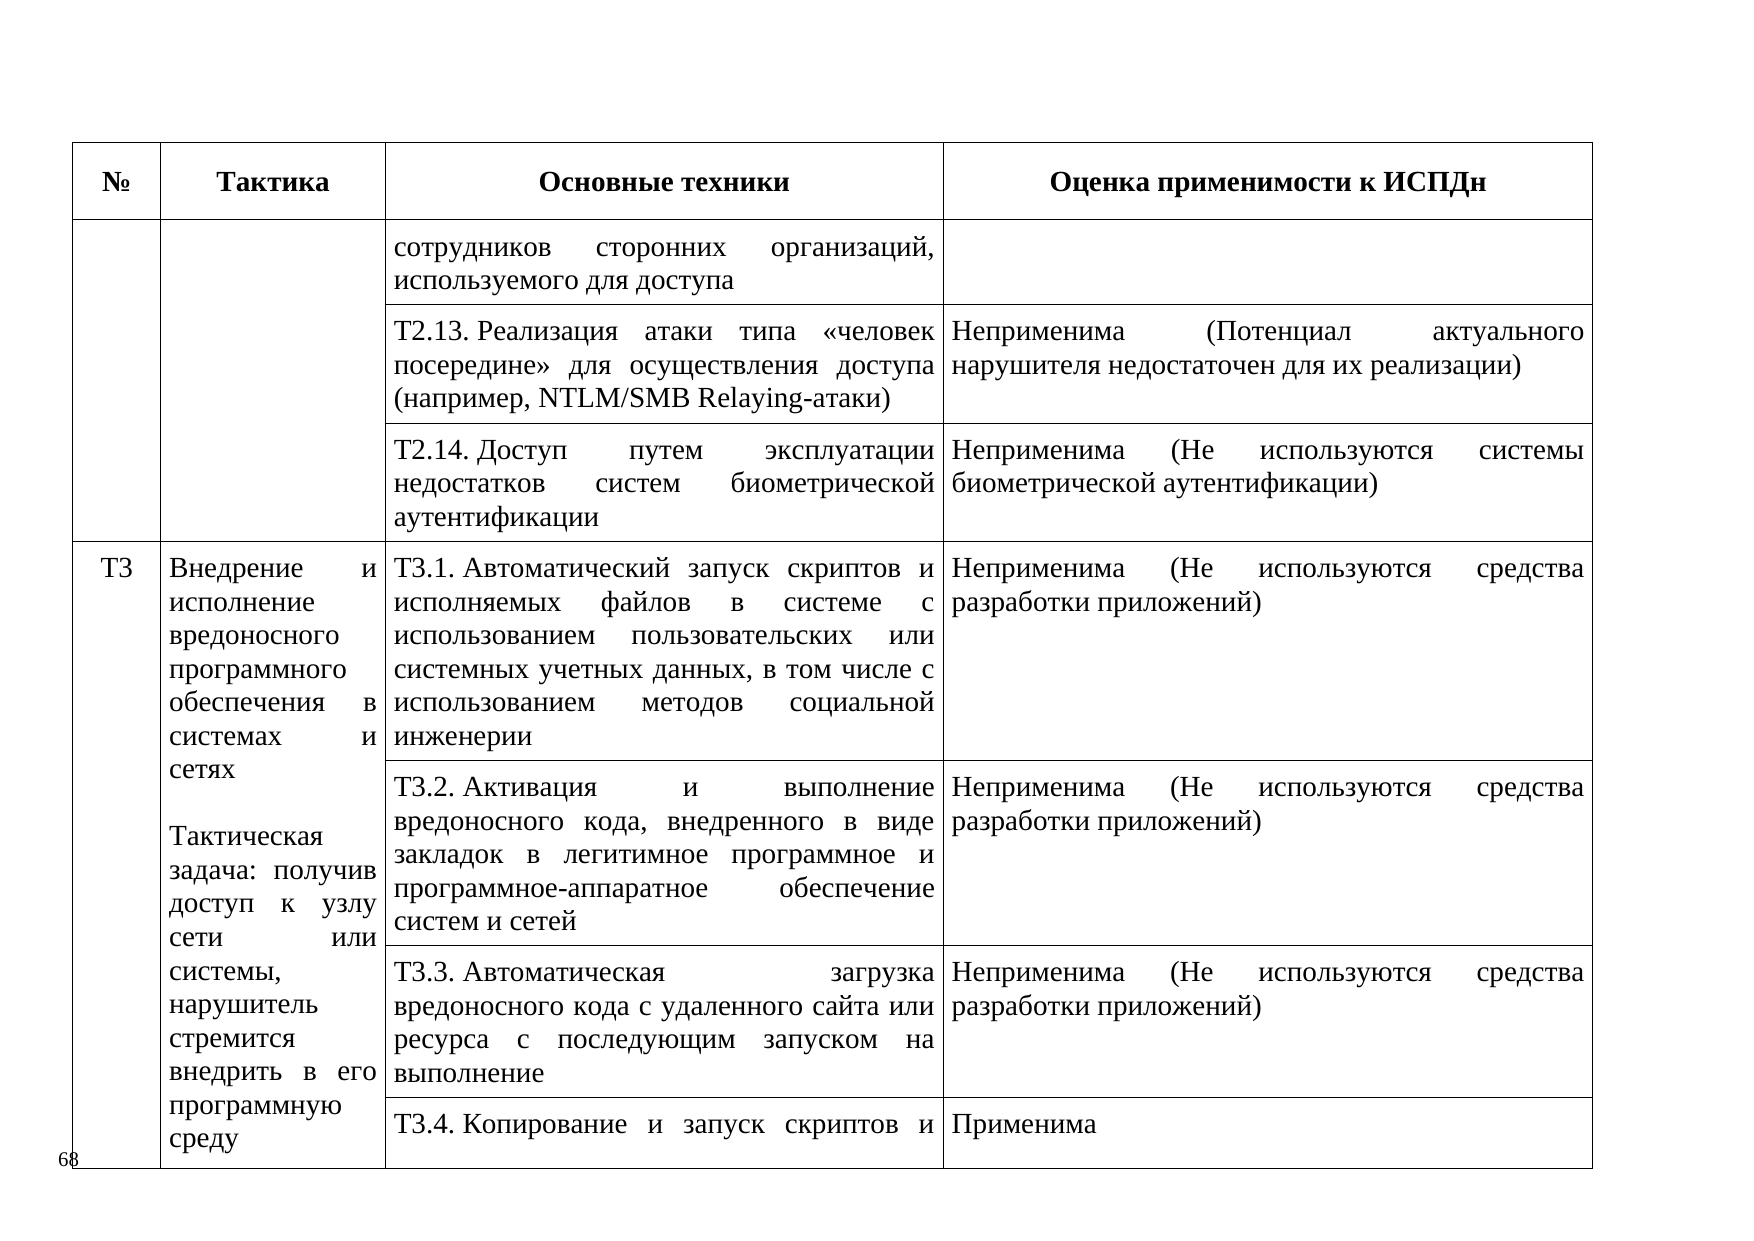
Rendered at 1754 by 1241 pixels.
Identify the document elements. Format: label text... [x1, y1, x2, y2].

table_cell Внедрение и исполнение вредоносного программного обеспечения в системах и сетях Тактическая задача: получив доступ к узлу сети или системы, нарушитель стремится внедрить в его программную среду инструментальные средства, необходимые ему для дальнейших действий [161, 542, 385, 1168]
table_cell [386, 220, 943, 304]
table_cell Т2.13. Реализация атаки типа «человек посередине» для осуществления доступа (например, NTLM/SMB Relaying-атаки) [386, 305, 943, 422]
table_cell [944, 220, 1592, 304]
table_header Оценка применимости к ИСПДн [944, 143, 1592, 219]
table_cell Неприменима (Не используются средства разработки приложений) [944, 761, 1592, 945]
table_cell Т3.2. Активация и выполнение вредоносного кода, внедренного в виде закладок в легитимное программное и программное-аппаратное обеспечение систем и сетей [386, 761, 943, 945]
table_cell Т3 [73, 542, 160, 1168]
table_cell Применима [944, 1098, 1592, 1168]
table_cell Неприменима (Не используются системы биометрической аутентификации) [944, 424, 1592, 541]
table_cell Неприменима (Не используются средства разработки приложений) [944, 542, 1592, 760]
table_cell Т3.1. Автоматический запуск скриптов и исполняемых файлов в системе с использованием пользовательских или системных учетных данных, в том числе с использованием методов социальной инженерии [386, 542, 943, 760]
table_cell Т3.3. Автоматическая загрузка вредоносного кода с удаленного сайта или ресурса с последующим запуском на выполнение [386, 946, 943, 1097]
table_cell Неприменима (Не используются средства разработки приложений) [944, 946, 1592, 1097]
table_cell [386, 1098, 943, 1168]
table_header № [73, 143, 160, 219]
table_header Основные техники [386, 143, 943, 219]
table_cell Неприменима (Потенциал актуального нарушителя недостаточен для их реализации) [944, 305, 1592, 422]
table_header Тактика [161, 143, 385, 219]
table_cell Т2.14. Доступ путем эксплуатации недостатков систем биометрической аутентификации [386, 424, 943, 541]
